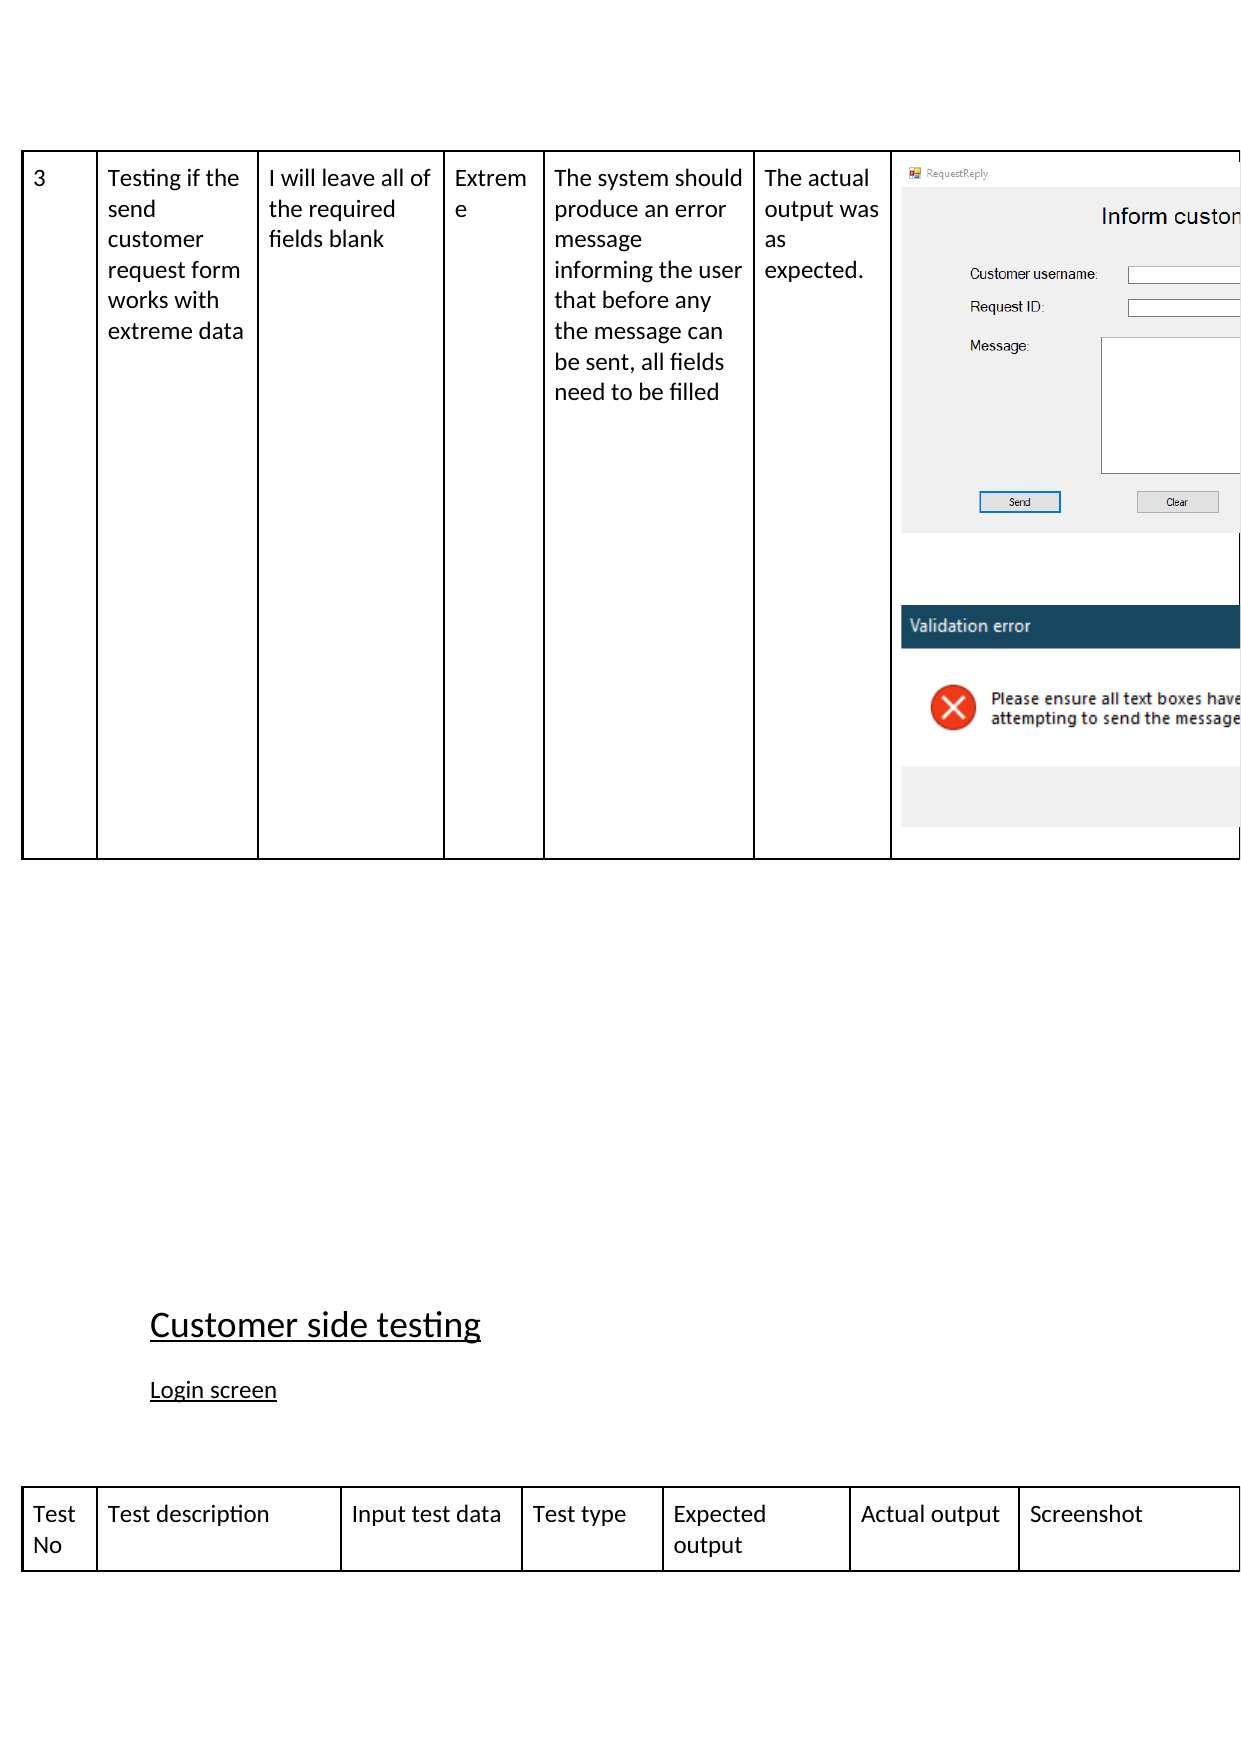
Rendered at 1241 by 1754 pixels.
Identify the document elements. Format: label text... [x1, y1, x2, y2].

picture [901, 162, 1241, 533]
table_cell I will leave all of the required fields blank [259, 152, 443, 858]
table_cell Extreme [445, 152, 543, 858]
text Login screen [150, 1374, 1090, 1405]
table_header Actual output [851, 1488, 1018, 1570]
table_header Expected output [664, 1488, 849, 1570]
table_header Test No [24, 1488, 96, 1570]
table_header Input test data [342, 1488, 521, 1570]
table_cell Testing if the send customer request form works with extreme data [98, 152, 257, 858]
table_cell [892, 152, 1239, 858]
text Customer side testing [150, 1301, 1090, 1347]
table_header Screenshot [1020, 1488, 1239, 1570]
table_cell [755, 152, 890, 858]
table_cell The system should produce an error message informing the user that before any the message can be sent, all fields need to be filled [545, 152, 753, 858]
picture [901, 605, 1241, 827]
table_header Test type [523, 1488, 662, 1570]
table_header Test description [98, 1488, 340, 1570]
table_cell 3 [24, 152, 96, 858]
